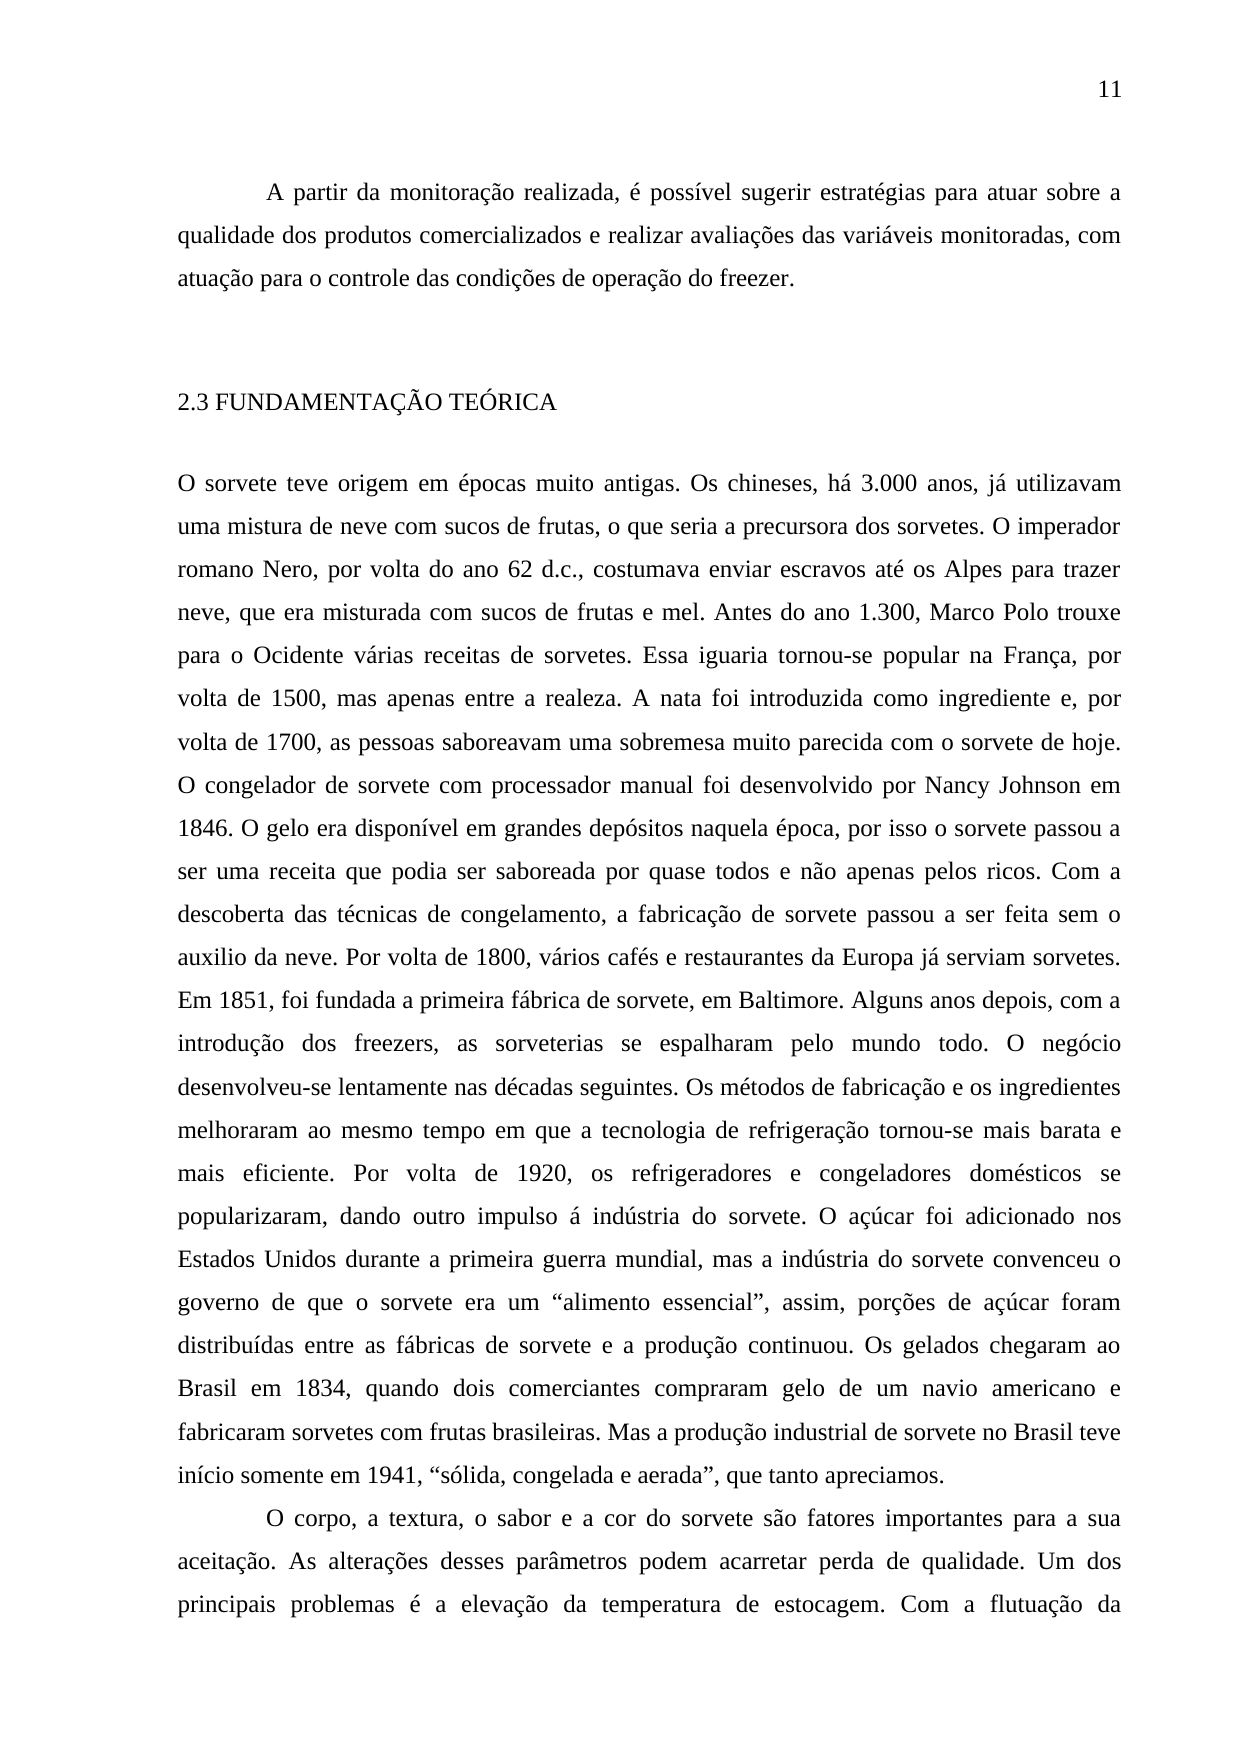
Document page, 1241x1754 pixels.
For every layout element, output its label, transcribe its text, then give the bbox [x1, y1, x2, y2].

text A partir da monitoração realizada, é possível sugerir estratégias para atuar sobre a qualidade dos produtos comercializados e realizar avaliações das variáveis monitoradas, com atuação para o controle das condições de operação do freezer. [177, 177, 1122, 292]
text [177, 1503, 1122, 1618]
text O sorvete teve origem em épocas muito antigas. Os chineses, há 3.000 anos, já utilizavam uma mistura de neve com sucos de frutas, o que seria a precursora dos sorvetes. O imperador romano Nero, por volta do ano 62 d.c., costumava enviar escravos até os Alpes para trazer neve, que era misturada com sucos de frutas e mel. Antes do ano 1.300, Marco Polo trouxe para o Ocidente várias receitas de sorvetes. Essa iguaria tornou-se popular na França, por volta de 1500, mas apenas entre a realeza. A nata foi introduzida como ingrediente e, por volta de 1700, as pessoas saboreavam uma sobremesa muito parecida com o sorvete de hoje. O congelador de sorvete com processador manual foi desenvolvido por Nancy Johnson em 1846. O gelo era disponível em grandes depósitos naquela época, por isso o sorvete passou a ser uma receita que podia ser saboreada por quase todos e não apenas pelos ricos. Com a descoberta das técnicas de congelamento, a fabricação de sorvete passou a ser feita sem o auxilio da neve. Por volta de 1800, vários cafés e restaurantes da Europa já serviam sorvetes. Em 1851, foi fundada a primeira fábrica de sorvete, em Baltimore. Alguns anos depois, com a introdução dos freezers, as sorveterias se espalharam pelo mundo todo. O negócio desenvolveu-se lentamente nas décadas seguintes. Os métodos de fabricação e os ingredientes melhoraram ao mesmo tempo em que a tecnologia de refrigeração tornou-se mais barata e mais eficiente. Por volta de 1920, os refrigeradores e congeladores domésticos se popularizaram, dando outro impulso á indústria do sorvete. O açúcar foi adicionado nos Estados Unidos durante a primeira guerra mundial, mas a indústria do sorvete convenceu o governo de que o sorvete era um “alimento essencial”, assim, porções de açúcar foram distribuídas entre as fábricas de sorvete e a produção continuou. Os gelados chegaram ao Brasil em 1834, quando dois comerciantes compraram gelo de um navio americano e fabricaram sorvetes com frutas brasileiras. Mas a produção industrial de sorvete no Brasil teve início somente em 1941, “sólida, congelada e aerada”, que tanto apreciamos. [177, 468, 1122, 1488]
text 2.3 Fundamentação teórica [177, 387, 1122, 416]
